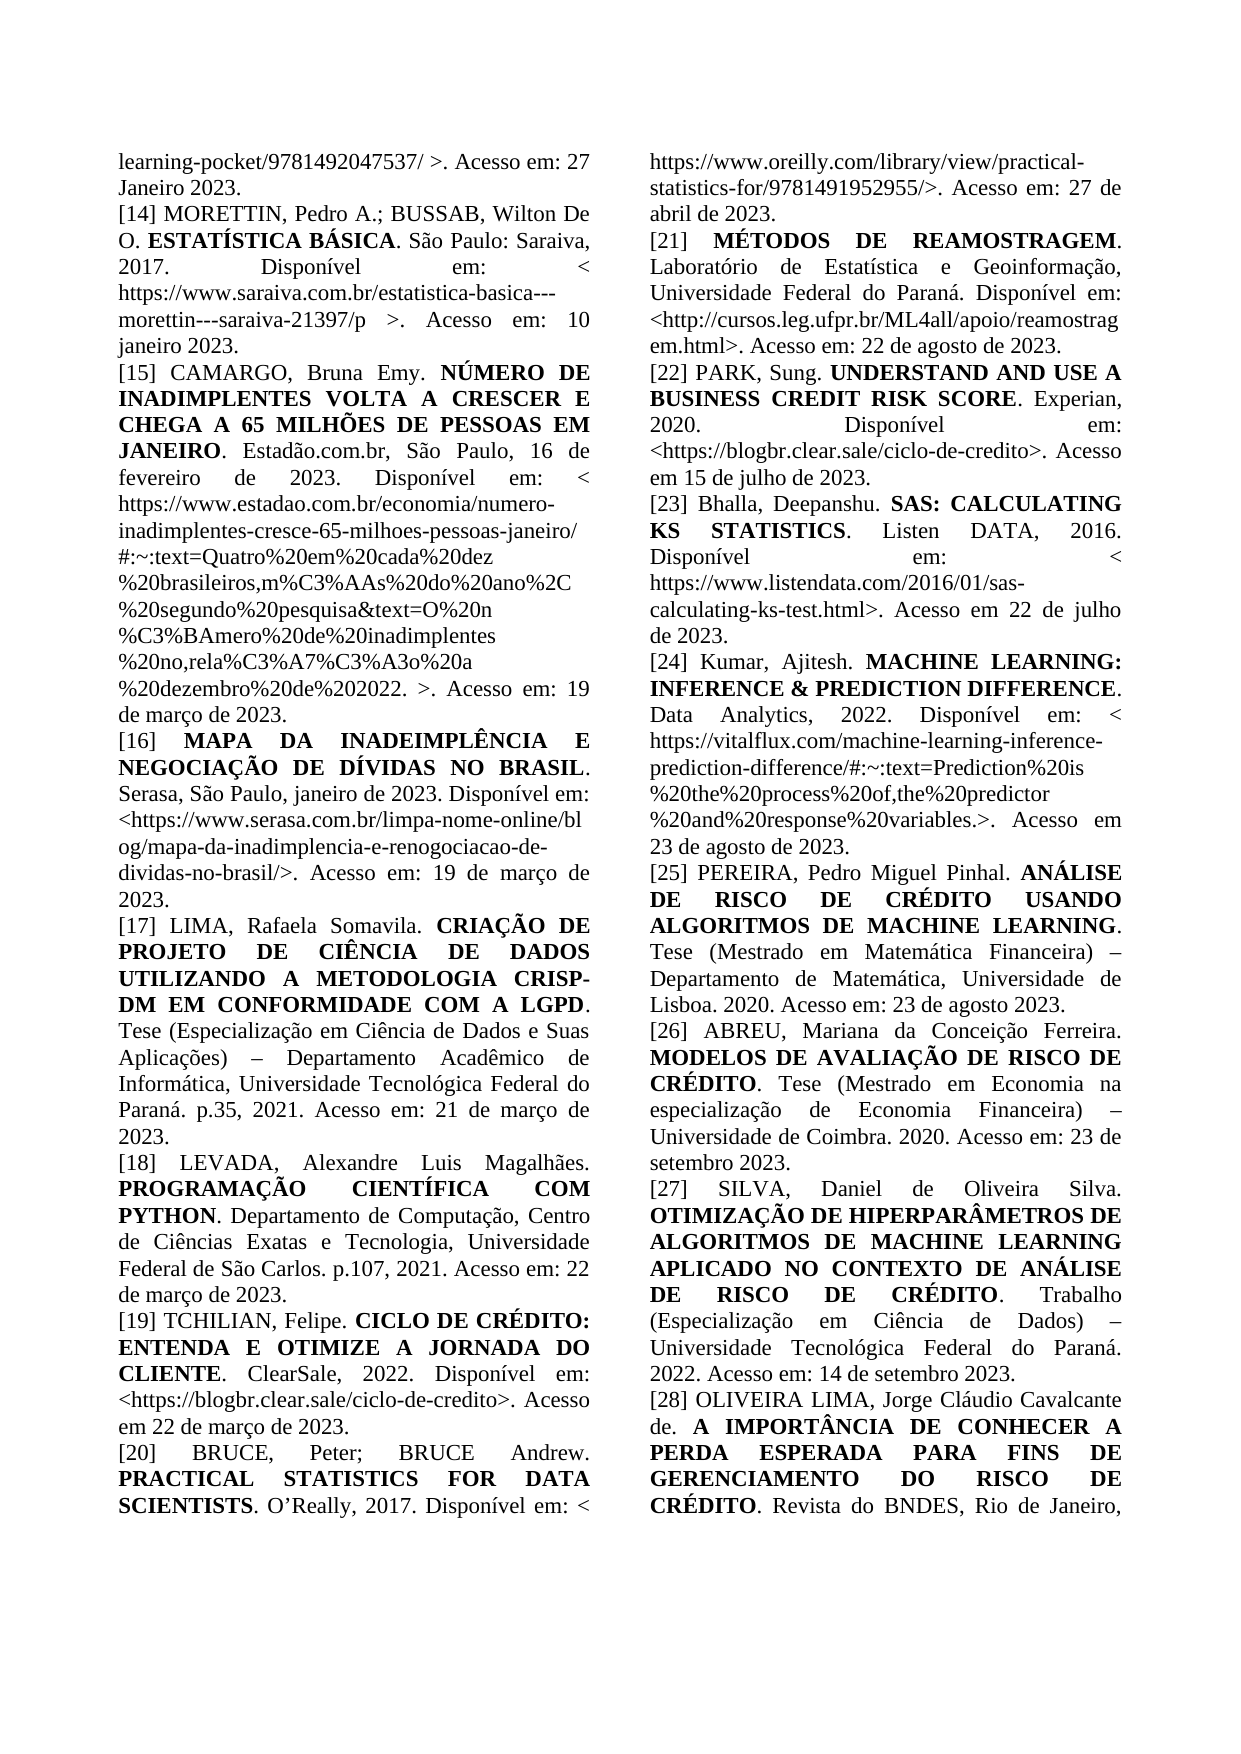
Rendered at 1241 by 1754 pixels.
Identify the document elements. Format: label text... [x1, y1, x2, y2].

text [18] LEVADA, Alexandre Luis Magalhães. PROGRAMAÇÃO CIENTÍFICA COM PYTHON. Departamento de Computação, Centro de Ciências Exatas e Tecnologia, Universidade Federal de São Carlos. p.107, 2021. Acesso em: 22 de março de 2023. [118, 1149, 591, 1307]
text [27] SILVA, Daniel de Oliveira Silva. OTIMIZAÇÃO DE HIPERPARÂMETROS DE ALGORITMOS DE MACHINE LEARNING APLICADO NO CONTEXTO DE ANÁLISE DE RISCO DE CRÉDITO. Trabalho (Especialização em Ciência de Dados) –Universidade Tecnológica Federal do Paraná. 2022. Acesso em: 14 de setembro 2023. [649, 1176, 1122, 1386]
text [22] PARK, Sung. UNDERSTAND AND USE A BUSINESS CREDIT RISK SCORE. Experian, 2020. Disponível em: <https://blogbr.clear.sale/ciclo-de-credito>. Acesso em 15 de julho de 2023. [649, 358, 1122, 490]
text [20] BRUCE, Peter; BRUCE Andrew. PRACTICAL STATISTICS FOR DATA SCIENTISTS. O’Really, 2017. Disponível em: < https://www.oreilly.com/library/view/practical-statistics-for/9781491952955/>. Acesso em: 27 de abril de 2023. [118, 1439, 591, 1518]
text [17] LIMA, Rafaela Somavila. CRIAÇÃO DE PROJETO DE CIÊNCIA DE DADOS UTILIZANDO A METODOLOGIA CRISP-DM EM CONFORMIDADE COM A LGPD. Tese (Especialização em Ciência de Dados e Suas Aplicações) – Departamento Acadêmico de Informática, Universidade Tecnológica Federal do Paraná. p.35, 2021. Acesso em: 21 de março de 2023. [118, 912, 591, 1149]
text [25] PEREIRA, Pedro Miguel Pinhal. ANÁLISE DE RISCO DE CRÉDITO USANDO ALGORITMOS DE MACHINE LEARNING. Tese (Mestrado em Matemática Financeira) – Departamento de Matemática, Universidade de Lisboa. 2020. Acesso em: 23 de agosto 2023. [649, 859, 1122, 1017]
text [24] Kumar, Ajitesh. MACHINE LEARNING: INFERENCE & PREDICTION DIFFERENCE. Data Analytics, 2022. Disponível em: < https://vitalflux.com/machine-learning-inference-prediction-difference/#:~:text=Prediction%20is%20the%20process%20of,the%20predictor%20and%20response%20variables.>. Acesso em 23 de agosto de 2023. [649, 648, 1122, 859]
text [20] BRUCE, Peter; BRUCE Andrew. PRACTICAL STATISTICS FOR DATA SCIENTISTS. O’Really, 2017. Disponível em: < https://www.oreilly.com/library/view/practical-statistics-for/9781491952955/>. Acesso em: 27 de abril de 2023. [649, 148, 1122, 227]
text [19] TCHILIAN, Felipe. CICLO DE CRÉDITO: ENTENDA E OTIMIZE A JORNADA DO CLIENTE. ClearSale, 2022. Disponível em: <https://blogbr.clear.sale/ciclo-de-credito>. Acesso em 22 de março de 2023. [118, 1307, 591, 1439]
text [21] MÉTODOS DE REAMOSTRAGEM. Laboratório de Estatística e Geoinformação, Universidade Federal do Paraná. Disponível em: <http://cursos.leg.ufpr.br/ML4all/apoio/reamostragem.html>. Acesso em: 22 de agosto de 2023. [649, 227, 1122, 358]
text [15] CAMARGO, Bruna Emy. NÚMERO DE INADIMPLENTES VOLTA A CRESCER E CHEGA A 65 MILHÕES DE PESSOAS EM JANEIRO. Estadão.com.br, São Paulo, 16 de fevereiro de 2023. Disponível em: < https://www.estadao.com.br/economia/numero-inadimplentes-cresce-65-milhoes-pessoas-janeiro/#:~:text=Quatro%20em%20cada%20dez%20brasileiros,m%C3%AAs%20do%20ano%2C%20segundo%20pesquisa&text=O%20n%C3%BAmero%20de%20inadimplentes%20no,rela%C3%A7%C3%A3o%20a%20dezembro%20de%202022. >. Acesso em: 19 de março de 2023. [118, 358, 591, 727]
text [26] ABREU, Mariana da Conceição Ferreira. MODELOS DE AVALIAÇÃO DE RISCO DE CRÉDITO. Tese (Mestrado em Economia na especialização de Economia Financeira) –Universidade de Coimbra. 2020. Acesso em: 23 de setembro 2023. [649, 1017, 1122, 1176]
text [16] MAPA DA INADEIMPLÊNCIA E NEGOCIAÇÃO DE DÍVIDAS NO BRASIL. Serasa, São Paulo, janeiro de 2023. Disponível em: <https://www.serasa.com.br/limpa-nome-online/blog/mapa-da-inadimplencia-e-renogociacao-de-dividas-no-brasil/>. Acesso em: 19 de março de 2023. [118, 727, 591, 912]
text [14] MORETTIN, Pedro A.; BUSSAB, Wilton De O. ESTATÍSTICA BÁSICA. São Paulo: Saraiva, 2017. Disponível em: < https://www.saraiva.com.br/estatistica-basica---morettin---saraiva-21397/p >. Acesso em: 10 janeiro 2023. [118, 200, 591, 358]
text [23] Bhalla, Deepanshu. SAS: CALCULATING KS STATISTICS. Listen DATA, 2016. Disponível em: < https://www.listendata.com/2016/01/sas-calculating-ks-test.html>. Acesso em 22 de julho de 2023. [649, 490, 1122, 648]
